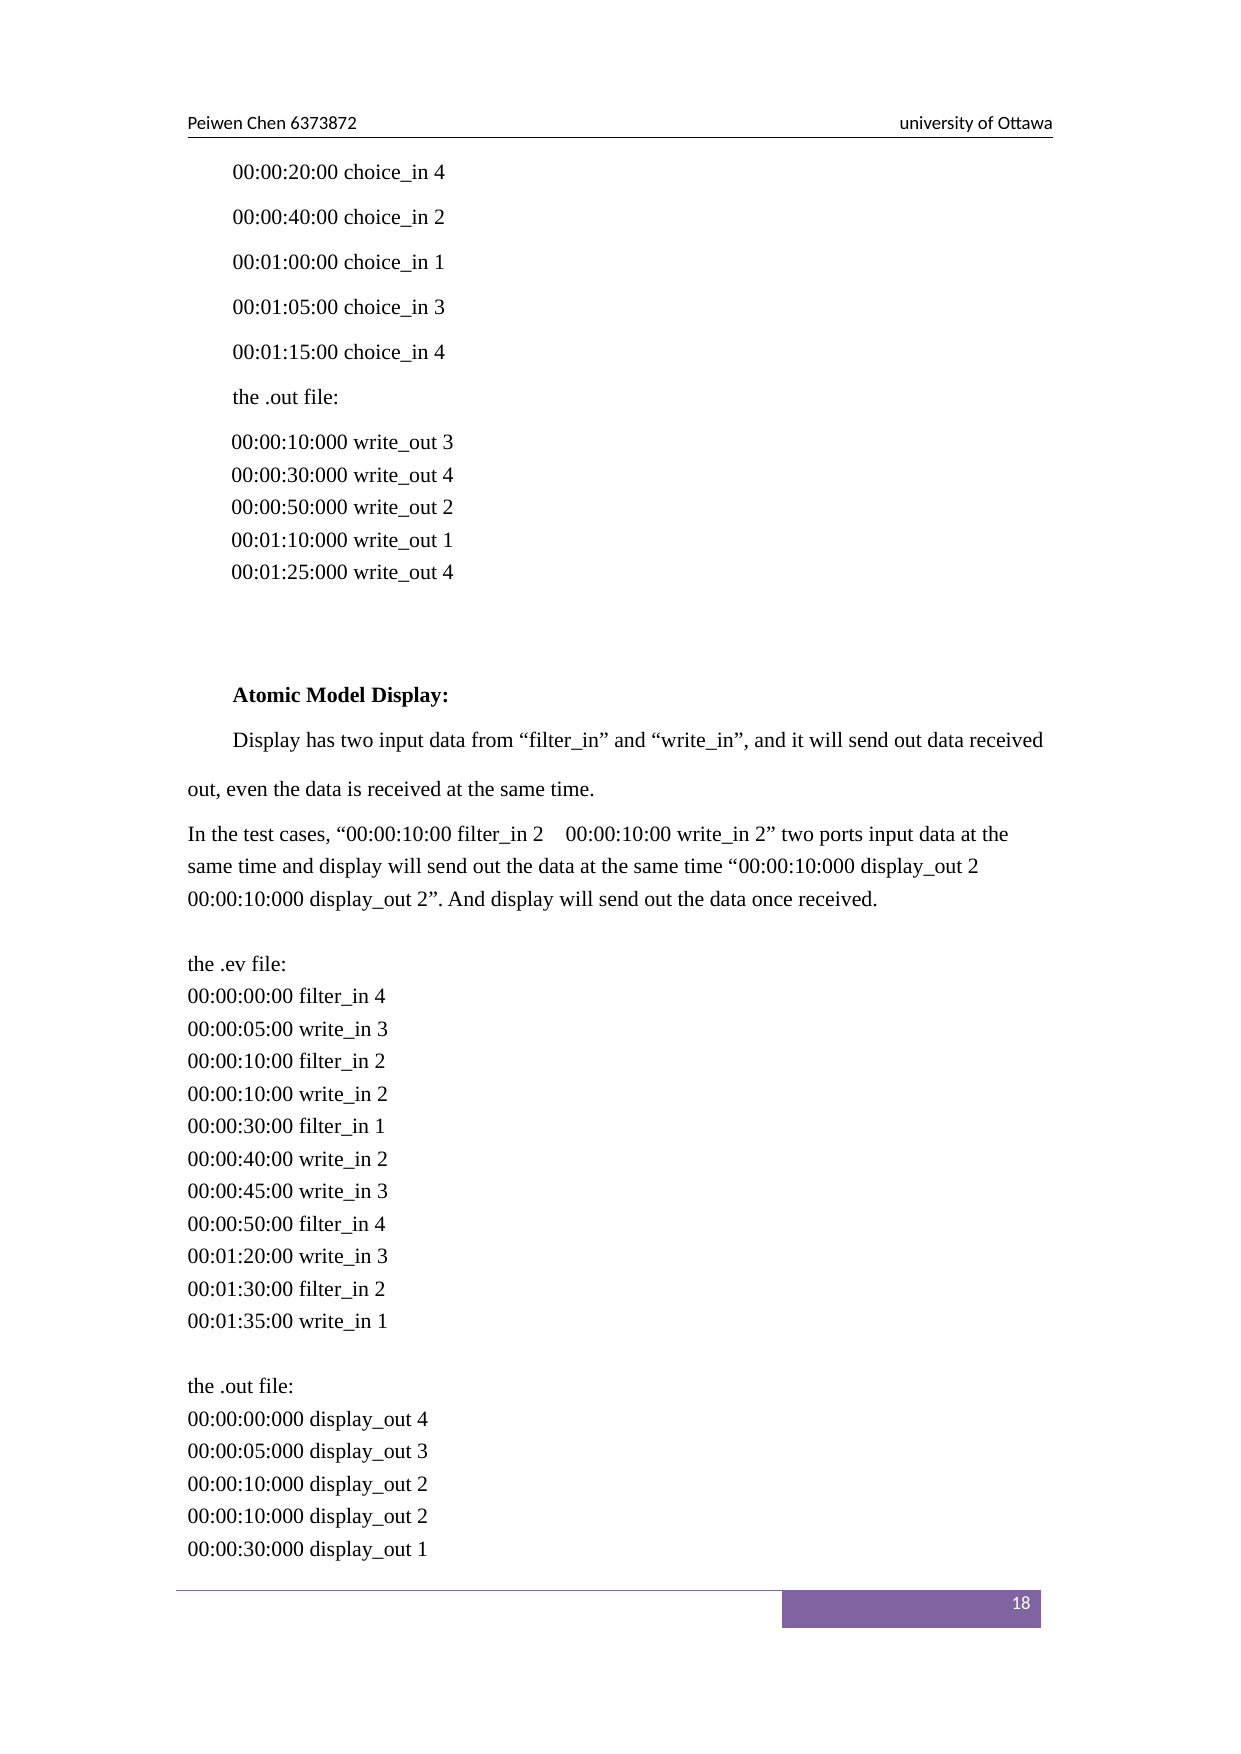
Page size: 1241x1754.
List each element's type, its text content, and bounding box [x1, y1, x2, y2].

text the .ev file: [187, 947, 1053, 980]
text 00:00:30:000 display_out 1 [187, 1532, 1053, 1565]
text 00:00:50:00 filter_in 4 [187, 1207, 1053, 1240]
text the .out file: [187, 1370, 1053, 1402]
text 00:00:40:00 choice_in 2 [187, 200, 1053, 233]
text Atomic Model Display: [187, 678, 1053, 711]
text 00:00:05:00 write_in 3 [187, 1012, 1053, 1045]
text 00:00:05:000 display_out 3 [187, 1435, 1053, 1467]
text 00:00:30:000 write_out 4 [187, 458, 1053, 491]
text 00:01:00:00 choice_in 1 [187, 245, 1053, 278]
text 00:00:10:000 display_out 2 [187, 1500, 1053, 1532]
text 00:00:45:00 write_in 3 [187, 1175, 1053, 1207]
text 00:01:05:00 choice_in 3 [187, 290, 1053, 323]
text 00:01:20:00 write_in 3 [187, 1240, 1053, 1272]
text 00:00:00:00 filter_in 4 [187, 980, 1053, 1012]
text 00:01:30:00 filter_in 2 [187, 1272, 1053, 1305]
text 00:01:10:000 write_out 1 [187, 523, 1053, 556]
text 00:00:00:000 display_out 4 [187, 1402, 1053, 1435]
text 00:01:25:000 write_out 4 [187, 556, 1053, 588]
text 00:00:10:00 filter_in 2 [187, 1045, 1053, 1077]
text 00:00:10:00 write_in 2 [187, 1077, 1053, 1110]
text Display has two input data from “filter_in” and “write_in”, and it will send out data received out, even the data is received at the same time. [187, 723, 1053, 805]
text 00:00:40:00 write_in 2 [187, 1142, 1053, 1175]
text 00:00:10:000 write_out 3 [187, 426, 1053, 458]
text 00:00:50:000 write_out 2 [187, 491, 1053, 523]
text 00:00:20:00 choice_in 4 [187, 155, 1053, 188]
text 00:00:10:000 display_out 2 [187, 1467, 1053, 1500]
text 00:01:35:00 write_in 1 [187, 1305, 1053, 1337]
text the .out file: [187, 381, 1053, 413]
text 00:01:15:00 choice_in 4 [187, 336, 1053, 368]
text In the test cases, “00:00:10:00 filter_in 2 00:00:10:00 write_in 2” two ports input data at the same time and display will send out the data at the same time “00:00:10:000 display_out 2 00:00:10:000 display_out 2”. And display will send out the data once received. [187, 817, 1053, 915]
text 00:00:30:00 filter_in 1 [187, 1110, 1053, 1142]
